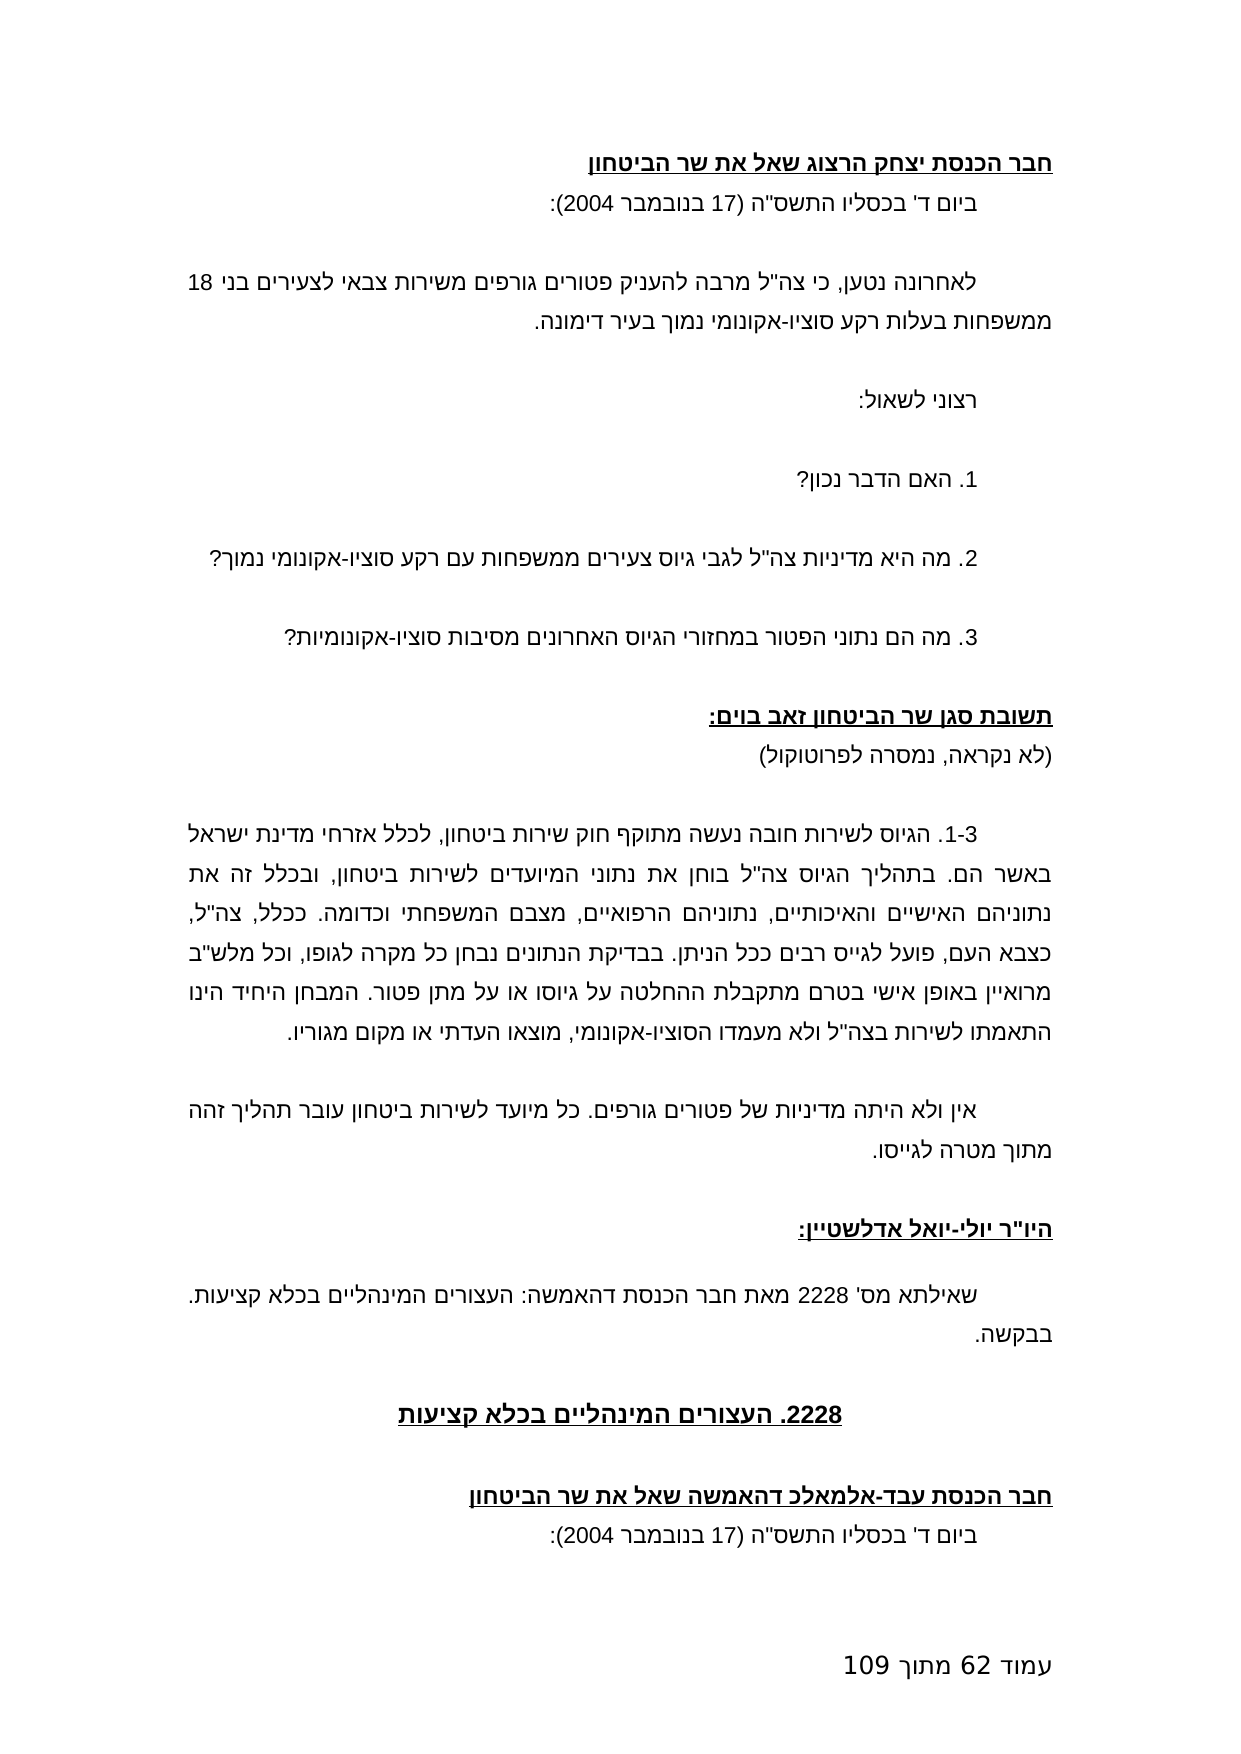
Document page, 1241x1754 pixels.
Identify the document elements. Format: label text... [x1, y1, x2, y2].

text 1. האם הדבר נכון? [187, 466, 1053, 492]
text 2. מה היא מדיניות צה"ל לגבי גיוס צעירים ממשפחות עם רקע סוציו-אקונומי נמוך? [187, 545, 1053, 571]
text 1-3. הגיוס לשירות חובה נעשה מתוקף חוק שירות ביטחון, לכלל אזרחי מדינת ישראל באשר הם. בתהליך הגיוס צה"ל בוחן את נתוני המיועדים לשירות ביטחון, ובכלל זה את נתוניהם האישיים והאיכותיים, נתוניהם הרפואיים, מצבם המשפחתי וכדומה. ככלל, צה"ל, כצבא העם, פועל לגייס רבים ככל הניתן. בבדיקת הנתונים נבחן כל מקרה לגופו, וכל מלש"ב מרואיין באופן אישי בטרם מתקבלת ההחלטה על גיוסו או על מתן פטור. המבחן היחיד הינו התאמתו לשירות בצה"ל ולא מעמדו הסוציו-אקונומי, מוצאו העדתי או מקום מגוריו. [187, 821, 1053, 1045]
text חבר הכנסת עבד-אלמאלכ דהאמשה שאל את שר הביטחון [187, 1483, 1053, 1509]
text לאחרונה נטען, כי צה"ל מרבה להעניק פטורים גורפים משירות צבאי לצעירים בני 18 ממשפחות בעלות רקע סוציו-אקונומי נמוך בעיר דימונה. [187, 268, 1053, 334]
text רצוני לשאול: [187, 387, 1053, 413]
text 3. מה הם נתוני הפטור במחזורי הגיוס האחרונים מסיבות סוציו-אקונומיות? [187, 624, 1053, 650]
text שאילתא מס' 2228 מאת חבר הכנסת דהאמשה: העצורים המינהליים בכלא קציעות. בבקשה. [187, 1282, 1053, 1348]
text חבר הכנסת יצחק הרצוג שאל את שר הביטחון [187, 150, 1053, 176]
text (לא נקראה, נמסרה לפרוטוקול) [187, 742, 1053, 768]
text היו"ר יולי-יואל אדלשטיין: [187, 1216, 1053, 1242]
text ביום ד' בכסליו התשס"ה (17 בנובמבר 2004): [187, 1522, 1053, 1549]
text ביום ד' בכסליו התשס"ה (17 בנובמבר 2004): [187, 189, 1053, 216]
text אין ולא היתה מדיניות של פטורים גורפים. כל מיועד לשירות ביטחון עובר תהליך זהה מתוך מטרה לגייסו. [187, 1097, 1053, 1163]
text תשובת סגן שר הביטחון זאב בוים: [187, 703, 1053, 729]
text 2228. העצורים המינהליים בכלא קציעות [187, 1400, 1053, 1429]
